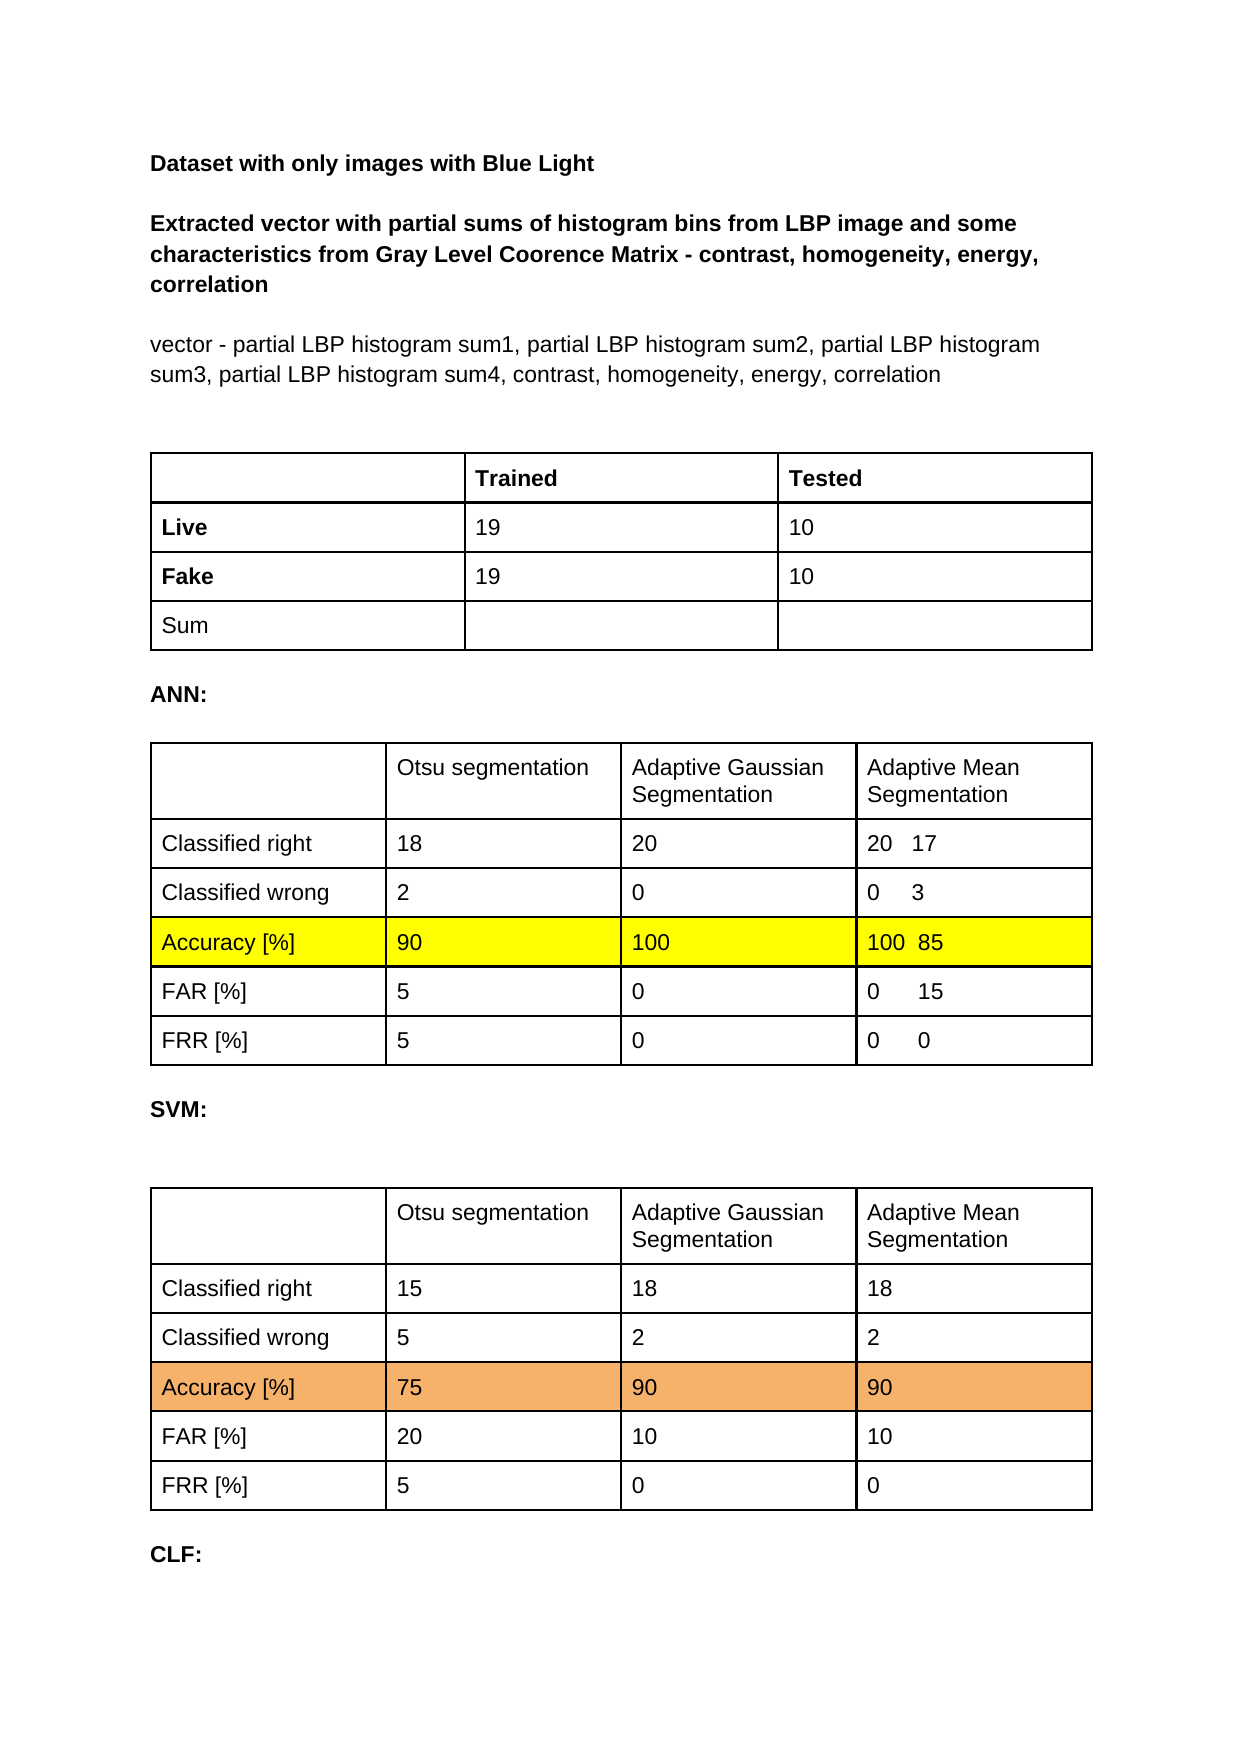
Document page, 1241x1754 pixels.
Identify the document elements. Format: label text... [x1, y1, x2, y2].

table_cell 2 [858, 1314, 1091, 1361]
table_cell [466, 602, 777, 649]
table_cell 10 [858, 1412, 1091, 1459]
table_cell FRR [%] [152, 1462, 385, 1509]
table_cell Classified wrong [152, 1314, 385, 1361]
table_cell 100 85 [858, 918, 1091, 965]
table_cell 18 [387, 820, 620, 867]
table_cell 5 [387, 1314, 620, 1361]
table_cell Classified right [152, 1265, 385, 1312]
table_header Adaptive Gaussian Segmentation [622, 744, 855, 817]
text Dataset with only images with Blue Light [150, 150, 1090, 176]
text CLF: [150, 1541, 1090, 1567]
table_header Adaptive Mean Segmentation [858, 744, 1091, 817]
table_cell 15 [387, 1265, 620, 1312]
table_header Otsu segmentation [387, 744, 620, 817]
table_cell 0 [858, 1462, 1091, 1509]
table_cell 2 [387, 869, 620, 916]
table_cell 75 [387, 1363, 620, 1410]
text Extracted vector with partial sums of histogram bins from LBP image and some characteristics from Gray Level Coorence Matrix - contrast, homogeneity, energy, correlation [150, 210, 1090, 297]
table_cell 0 [622, 968, 855, 1014]
text SVM: [150, 1096, 1090, 1122]
table_header Otsu segmentation [387, 1189, 620, 1262]
table_header [152, 1189, 385, 1262]
table_cell 19 [466, 504, 777, 551]
table_cell 90 [858, 1363, 1091, 1410]
table_cell 5 [387, 1462, 620, 1509]
table_cell Classified wrong [152, 869, 385, 916]
table_cell 19 [466, 553, 777, 600]
table_cell FAR [%] [152, 968, 385, 1014]
table_header [152, 454, 464, 501]
table_cell Fake [152, 553, 464, 600]
table_cell 10 [622, 1412, 855, 1459]
table_cell Accuracy [%] [152, 1363, 385, 1410]
table_cell 0 [622, 1462, 855, 1509]
table_cell [779, 602, 1091, 649]
table_cell 2 [622, 1314, 855, 1361]
table_cell 18 [622, 1265, 855, 1312]
table_cell 20 [622, 820, 855, 867]
table_header Trained [466, 454, 777, 501]
table_header Adaptive Mean Segmentation [858, 1189, 1091, 1262]
table_cell 0 [622, 1017, 855, 1064]
table_cell FAR [%] [152, 1412, 385, 1459]
table_cell 0 3 [858, 869, 1091, 916]
table_cell 90 [387, 918, 620, 965]
table_cell 20 [387, 1412, 620, 1459]
table_header Tested [779, 454, 1091, 501]
table_cell 10 [779, 553, 1091, 600]
table_cell 100 [622, 918, 855, 965]
table_cell 18 [858, 1265, 1091, 1312]
table_cell 0 0 [858, 1017, 1091, 1064]
table_cell Accuracy [%] [152, 918, 385, 965]
table_cell 10 [779, 504, 1091, 551]
table_header [152, 744, 385, 817]
text ANN: [150, 681, 1090, 708]
table_cell 0 15 [858, 968, 1091, 1014]
table_cell Sum [152, 602, 464, 649]
table_cell 20 17 [858, 820, 1091, 867]
table_cell 5 [387, 1017, 620, 1064]
table_cell Classified right [152, 820, 385, 867]
table_cell 0 [622, 869, 855, 916]
table_cell 5 [387, 968, 620, 1014]
table_cell 90 [622, 1363, 855, 1410]
table_cell Live [152, 504, 464, 551]
text vector - partial LBP histogram sum1, partial LBP histogram sum2, partial LBP histogram sum3, partial LBP histogram sum4, contrast, homogeneity, energy, correlation [150, 331, 1090, 388]
table_header Adaptive Gaussian Segmentation [622, 1189, 855, 1262]
table_cell FRR [%] [152, 1017, 385, 1064]
